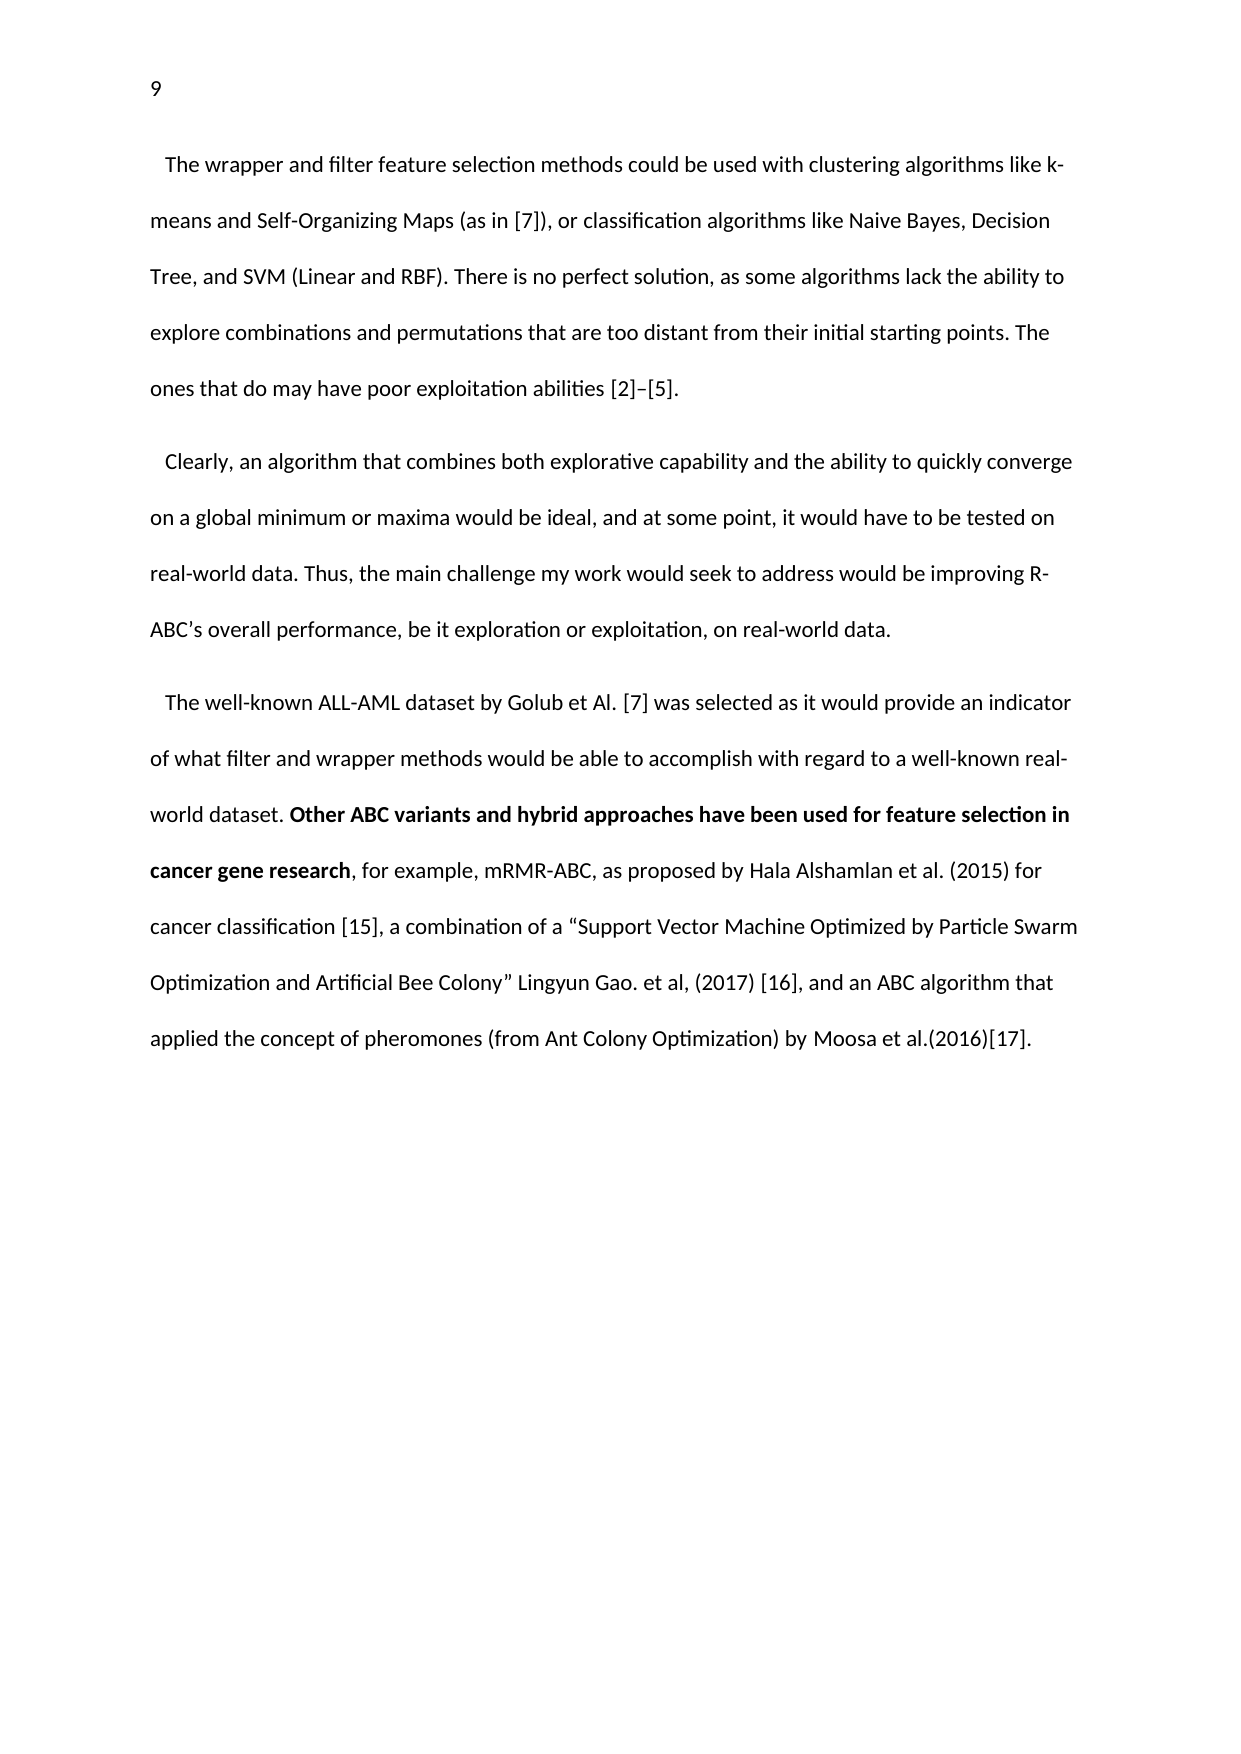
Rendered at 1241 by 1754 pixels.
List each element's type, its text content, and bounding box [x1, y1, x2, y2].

text The well-known ALL-AML dataset by Golub et Al. [7] was selected as it would provide an indicator of what filter and wrapper methods would be able to accomplish with regard to a well-known real-world dataset. Other ABC variants and hybrid approaches have been used for feature selection in cancer gene research, for example, mRMR-ABC, as proposed by Hala Alshamlan et al. (2015) for cancer classification [15], a combination of a “Support Vector Machine Optimized by Particle Swarm Optimization and Artificial Bee Colony” Lingyun Gao. et al, (2017) [16], and an ABC algorithm that applied the concept of pheromones (from Ant Colony Optimization) by Moosa et al.(2016)[17]. [150, 688, 1090, 1052]
text Clearly, an algorithm that combines both explorative capability and the ability to quickly converge on a global minimum or maxima would be ideal, and at some point, it would have to be tested on real-world data. Thus, the main challenge my work would seek to address would be improving R-ABC’s overall performance, be it exploration or exploitation, on real-world data. [150, 447, 1090, 643]
text The wrapper and filter feature selection methods could be used with clustering algorithms like k-means and Self-Organizing Maps (as in [7]), or classification algorithms like Naive Bayes, Decision Tree, and SVM (Linear and RBF). There is no perfect solution, as some algorithms lack the ability to explore combinations and permutations that are too distant from their initial starting points. The ones that do may have poor exploitation abilities [2]–[5]. [150, 150, 1090, 402]
